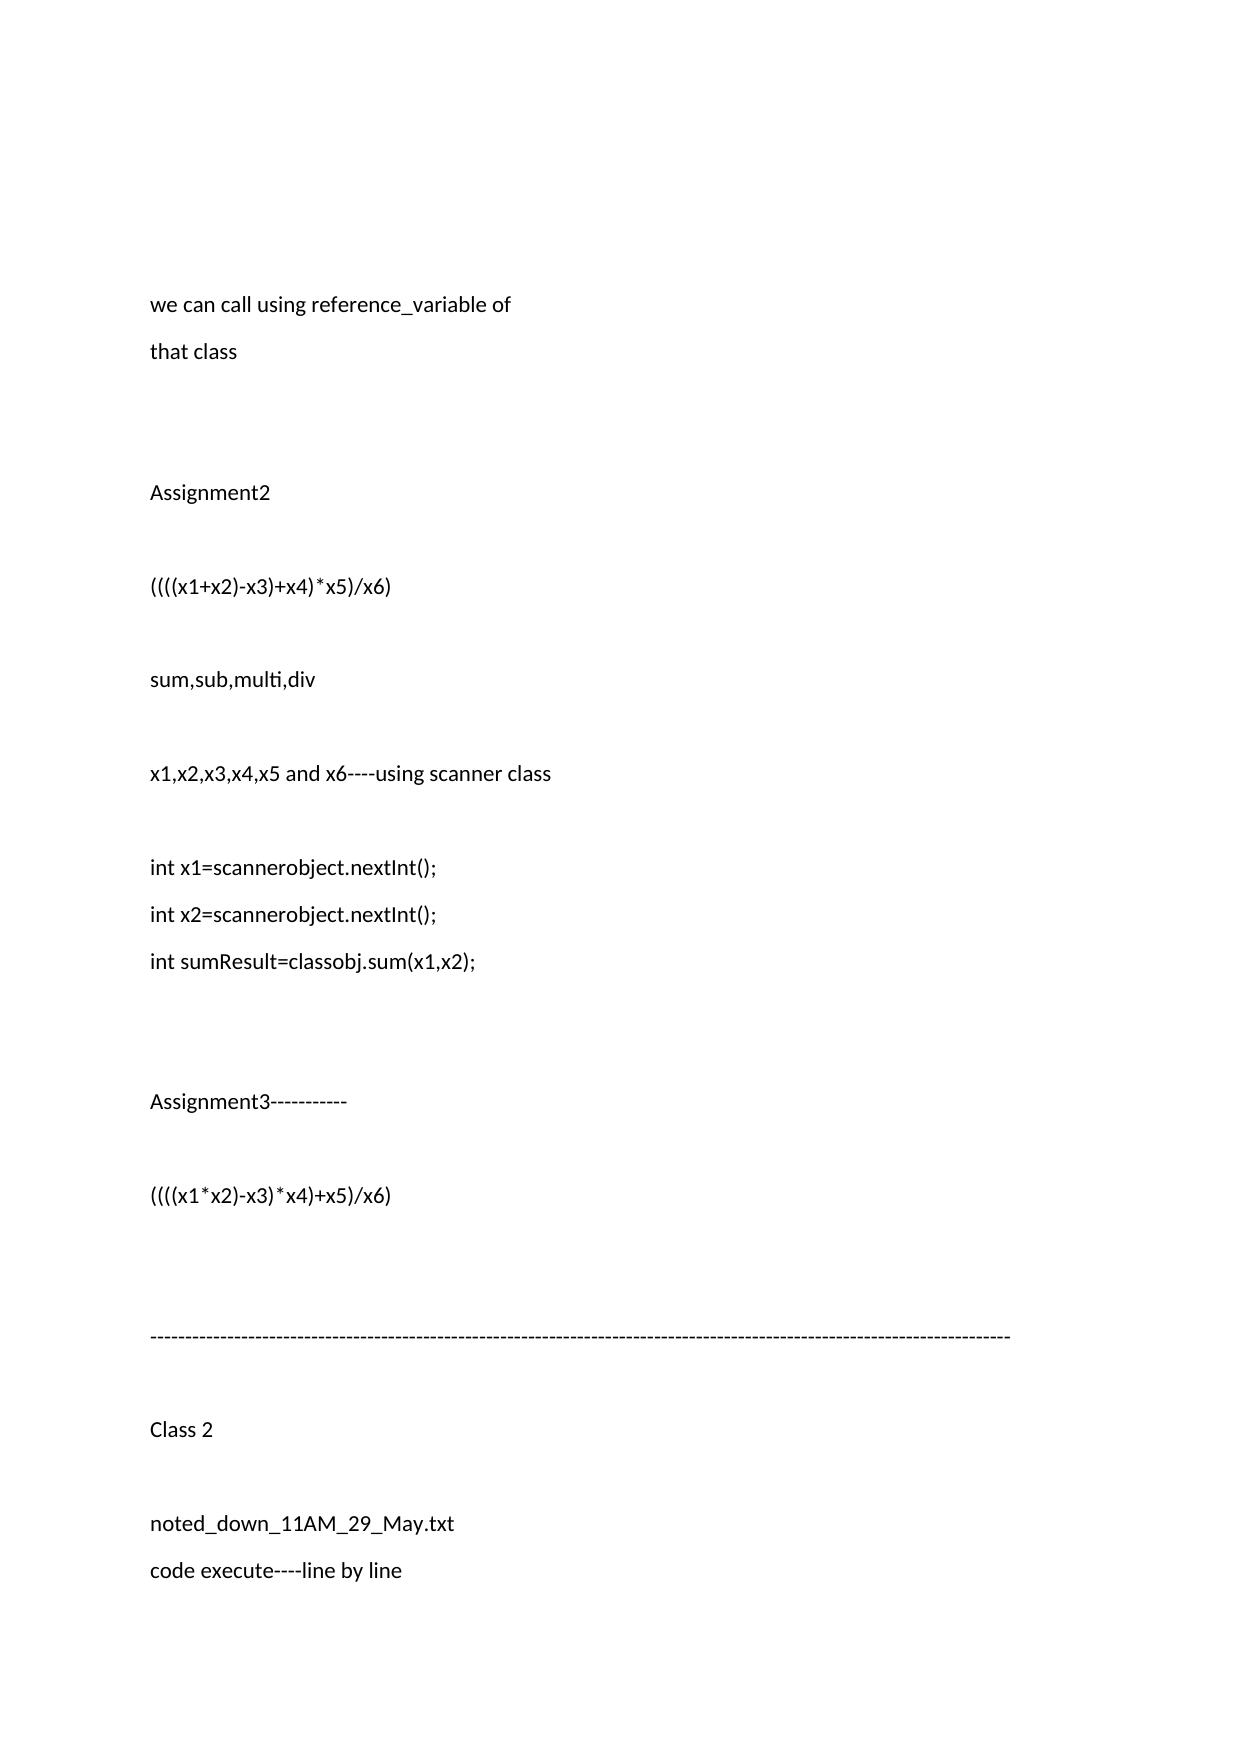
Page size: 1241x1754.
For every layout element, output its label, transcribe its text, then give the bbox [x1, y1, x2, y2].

text code execute----line by line [150, 1556, 1090, 1584]
text Class 2 [150, 1416, 1090, 1444]
text int x1=scannerobject.nextInt(); [150, 853, 1090, 881]
text sum,sub,multi,div [150, 666, 1090, 694]
text int sumResult=classobj.sum(x1,x2); [150, 947, 1090, 975]
text --------------------------------------------------------------------------------------------------------------------------- [150, 1322, 1090, 1350]
text x1,x2,x3,x4,x5 and x6----using scanner class [150, 759, 1090, 787]
text Assignment3----------- [150, 1087, 1090, 1116]
text int x2=scannerobject.nextInt(); [150, 900, 1090, 928]
text ((((x1*x2)-x3)*x4)+x5)/x6) [150, 1181, 1090, 1209]
text ((((x1+x2)-x3)+x4)*x5)/x6) [150, 572, 1090, 600]
text that class [150, 337, 1090, 366]
text noted_down_11AM_29_May.txt [150, 1509, 1090, 1537]
text we can call using reference_variable of [150, 291, 1090, 319]
text Assignment2 [150, 478, 1090, 506]
